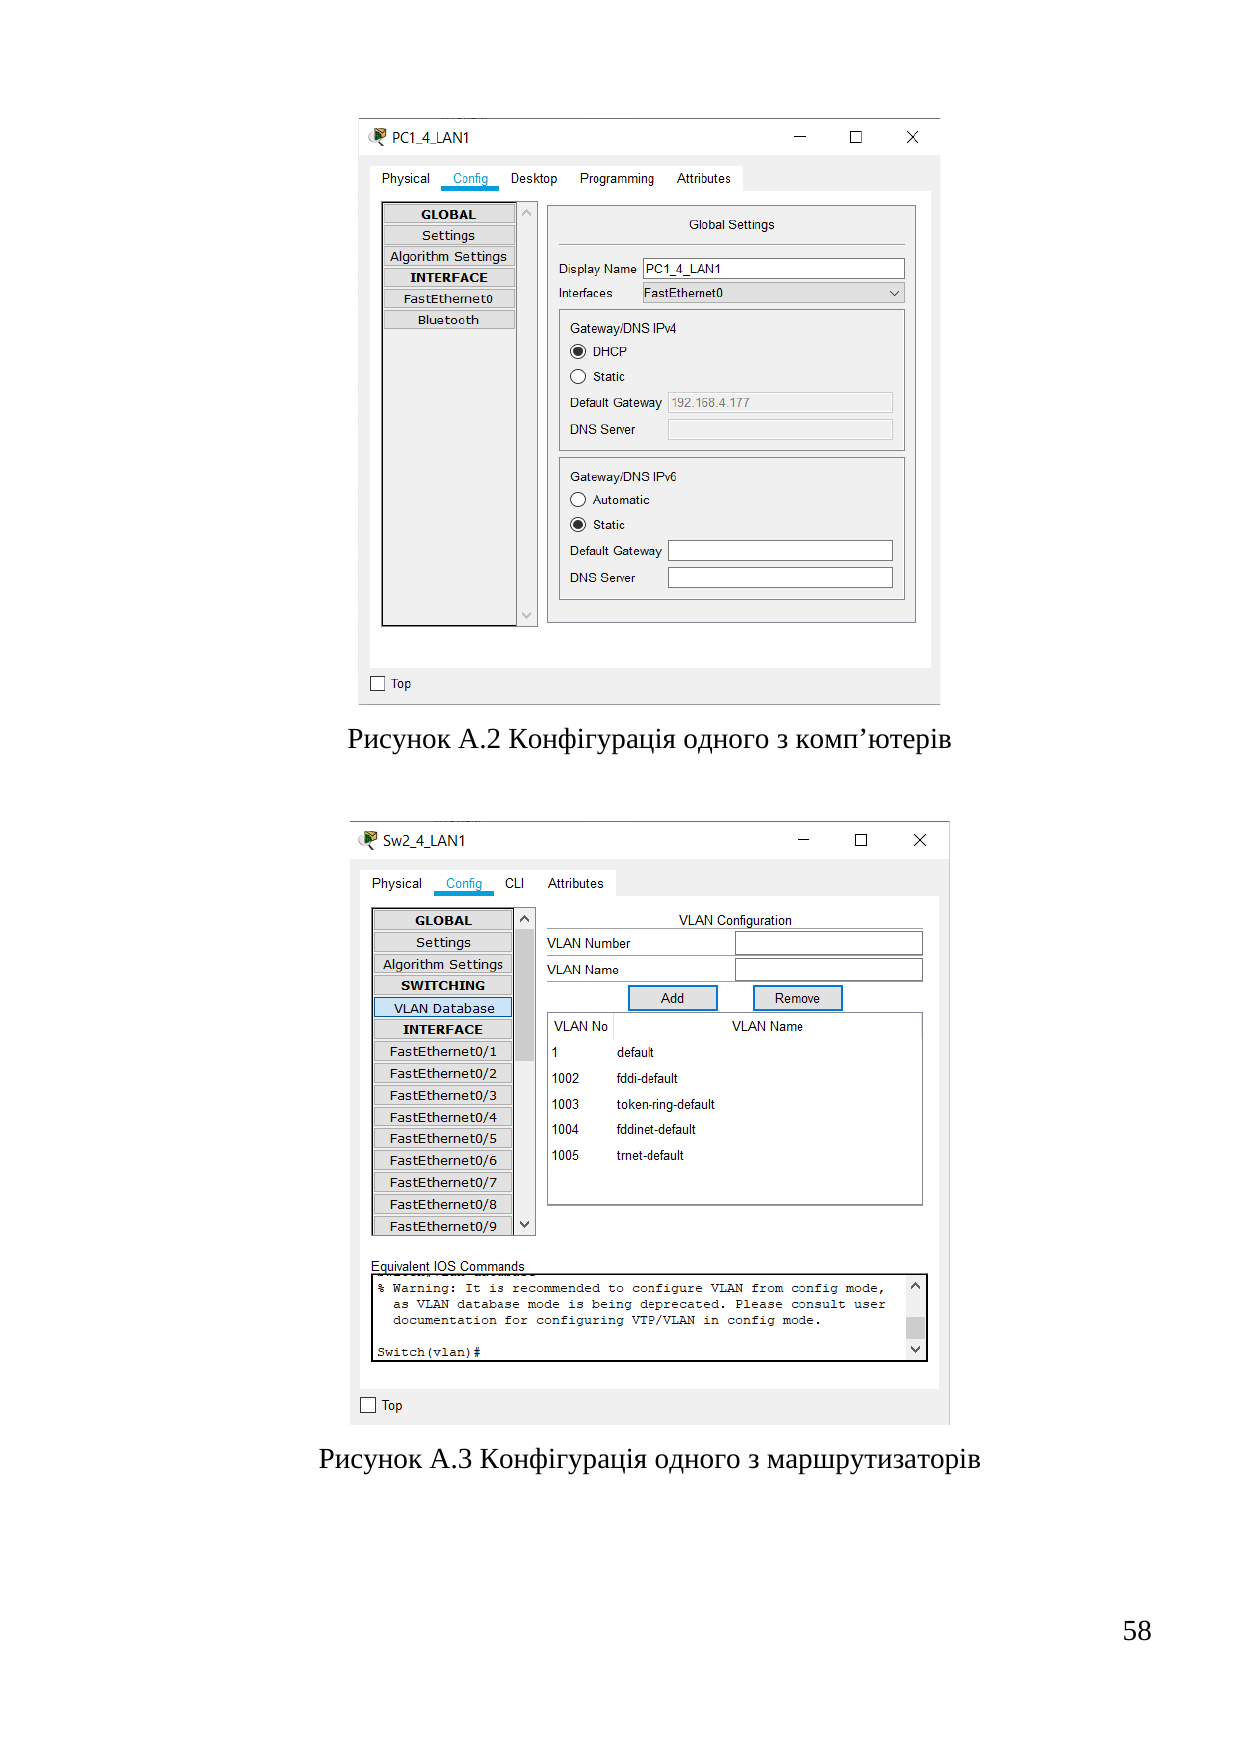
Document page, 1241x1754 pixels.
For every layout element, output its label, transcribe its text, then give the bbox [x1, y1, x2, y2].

picture [358, 118, 941, 705]
text Рисунок А.3 Конфігурація одного з маршрутизаторів [148, 1441, 1152, 1475]
text Рисунок А.2 Конфігурація одного з комп’ютерів [148, 721, 1152, 755]
picture [349, 821, 950, 1425]
